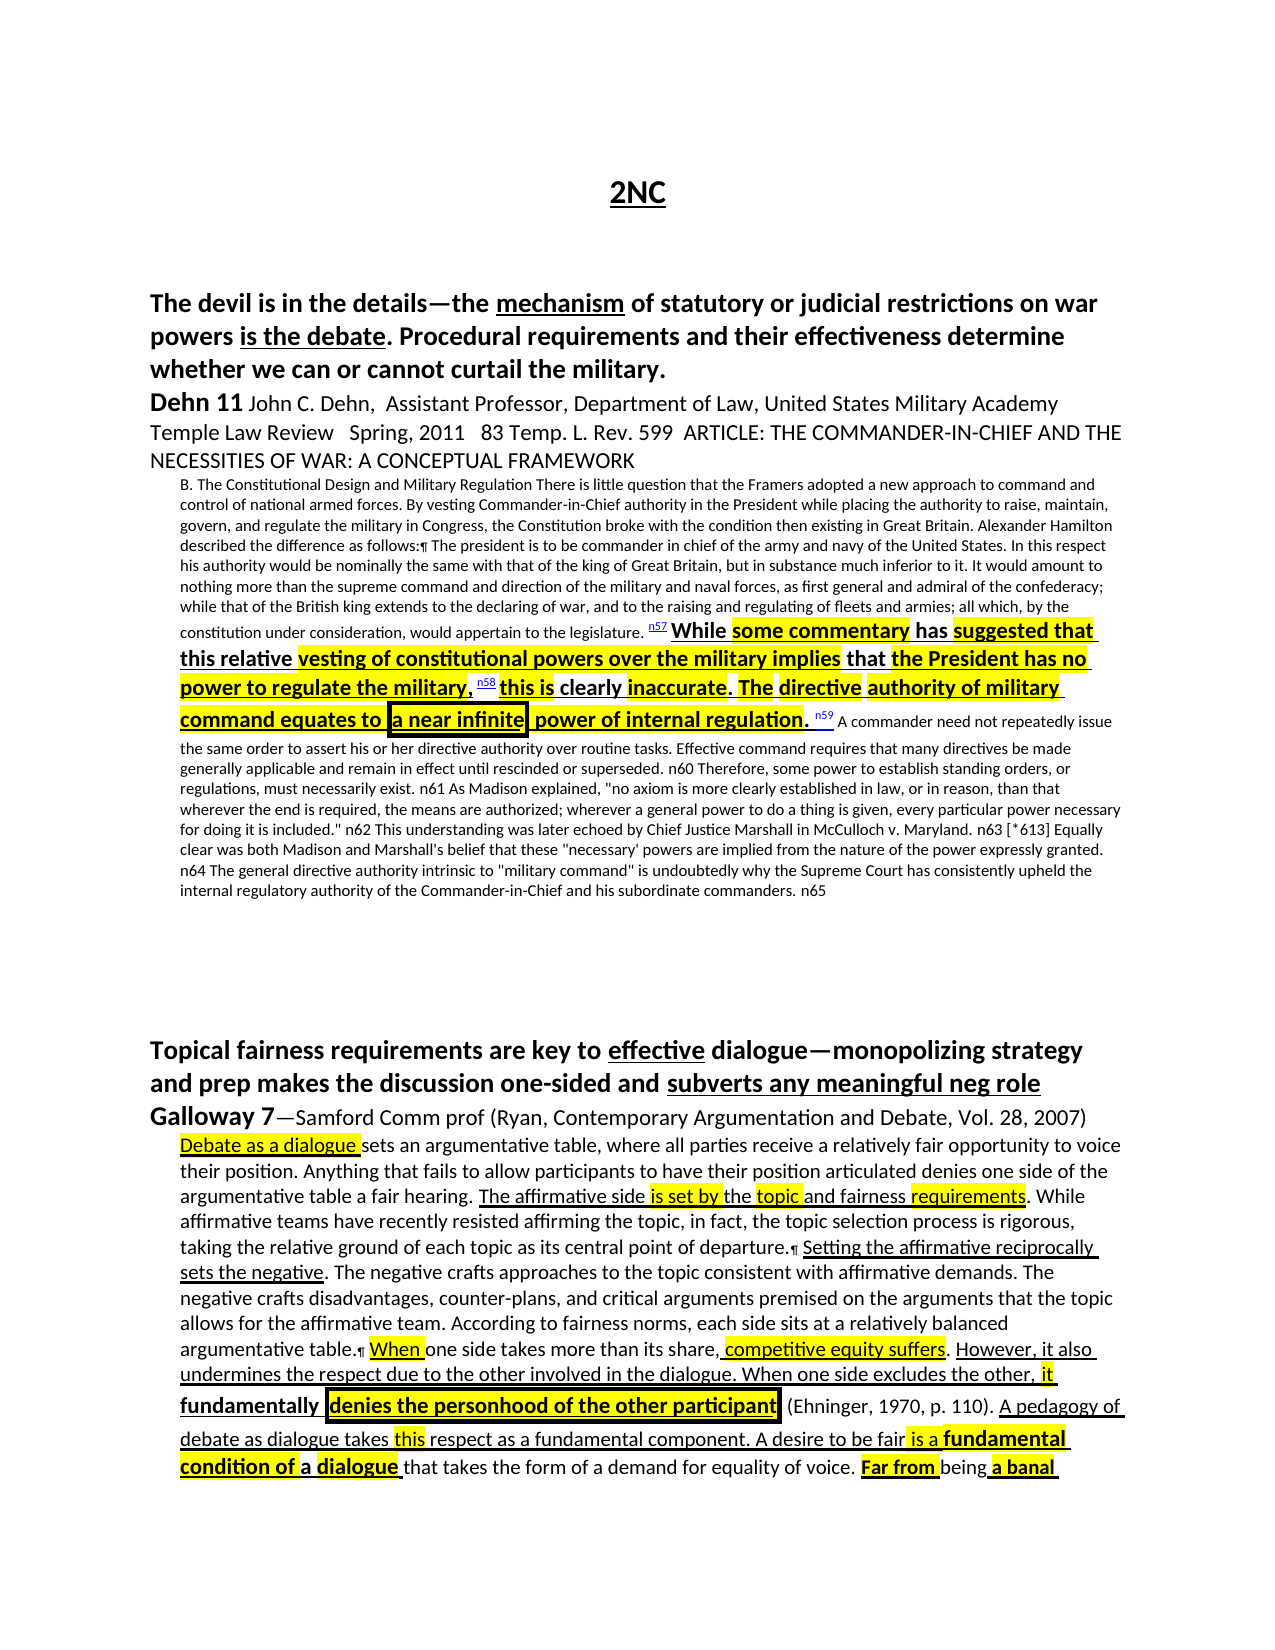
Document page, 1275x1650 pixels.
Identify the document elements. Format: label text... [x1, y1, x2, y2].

subtitle Topical fairness requirements are key to effective dialogue—monopolizing strategy and prep makes the discussion one-sided and subverts any meaningful neg role [150, 1033, 1125, 1099]
subtitle 2NC [150, 171, 1125, 212]
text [180, 1132, 1125, 1480]
text Galloway 7—Samford Comm prof (Ryan, Contemporary Argumentation and Debate, Vol. 28, 2007) [150, 1099, 1125, 1132]
text B. The Constitutional Design and Military Regulation There is little question that the Framers adopted a new approach to command and control of national armed forces. By vesting Commander-in-Chief authority in the President while placing the authority to raise, maintain, govern, and regulate the military in Congress, the Constitution broke with the condition then existing in Great Britain. Alexander Hamilton described the difference as follows:¶ The president is to be commander in chief of the army and navy of the United States. In this respect his authority would be nominally the same with that of the king of Great Britain, but in substance much inferior to it. It would amount to nothing more than the supreme command and direction of the military and naval forces, as first general and admiral of the confederacy; while that of the British king extends to the declaring of war, and to the raising and regulating of fleets and armies; all which, by the constitution under consideration, would appertain to the legislature. n57 While some commentary has suggested that this relative vesting of constitutional powers over the military implies that the President has no power to regulate the military, n58 this is clearly inaccurate. The directive authority of military command equates to a near infinite power of internal regulation. n59 A commander need not repeatedly issue the same order to assert his or her directive authority over routine tasks. Effective command requires that many directives be made generally applicable and remain in effect until rescinded or superseded. n60 Therefore, some power to establish standing orders, or regulations, must necessarily exist. n61 As Madison explained, "no axiom is more clearly established in law, or in reason, than that wherever the end is required, the means are authorized; wherever a general power to do a thing is given, every particular power necessary for doing it is included." n62 This understanding was later echoed by Chief Justice Marshall in McCulloch v. Maryland. n63 [*613] Equally clear was both Madison and Marshall's belief that these "necessary' powers are implied from the nature of the power expressly granted. n64 The general directive authority intrinsic to "military command" is undoubtedly why the Supreme Court has consistently upheld the internal regulatory authority of the Commander-in-Chief and his subordinate commanders. n65 [180, 474, 1125, 901]
subtitle The devil is in the details—the mechanism of statutory or judicial restrictions on war powers is the debate. Procedural requirements and their effectiveness determine whether we can or cannot curtail the military. [150, 286, 1125, 385]
text Dehn 11 John C. Dehn, Assistant Professor, Department of Law, United States Military Academy Temple Law Review Spring, 2011 83 Temp. L. Rev. 599 ARTICLE: THE COMMANDER-IN-CHIEF AND THE NECESSITIES OF WAR: A CONCEPTUAL FRAMEWORK [150, 385, 1125, 474]
